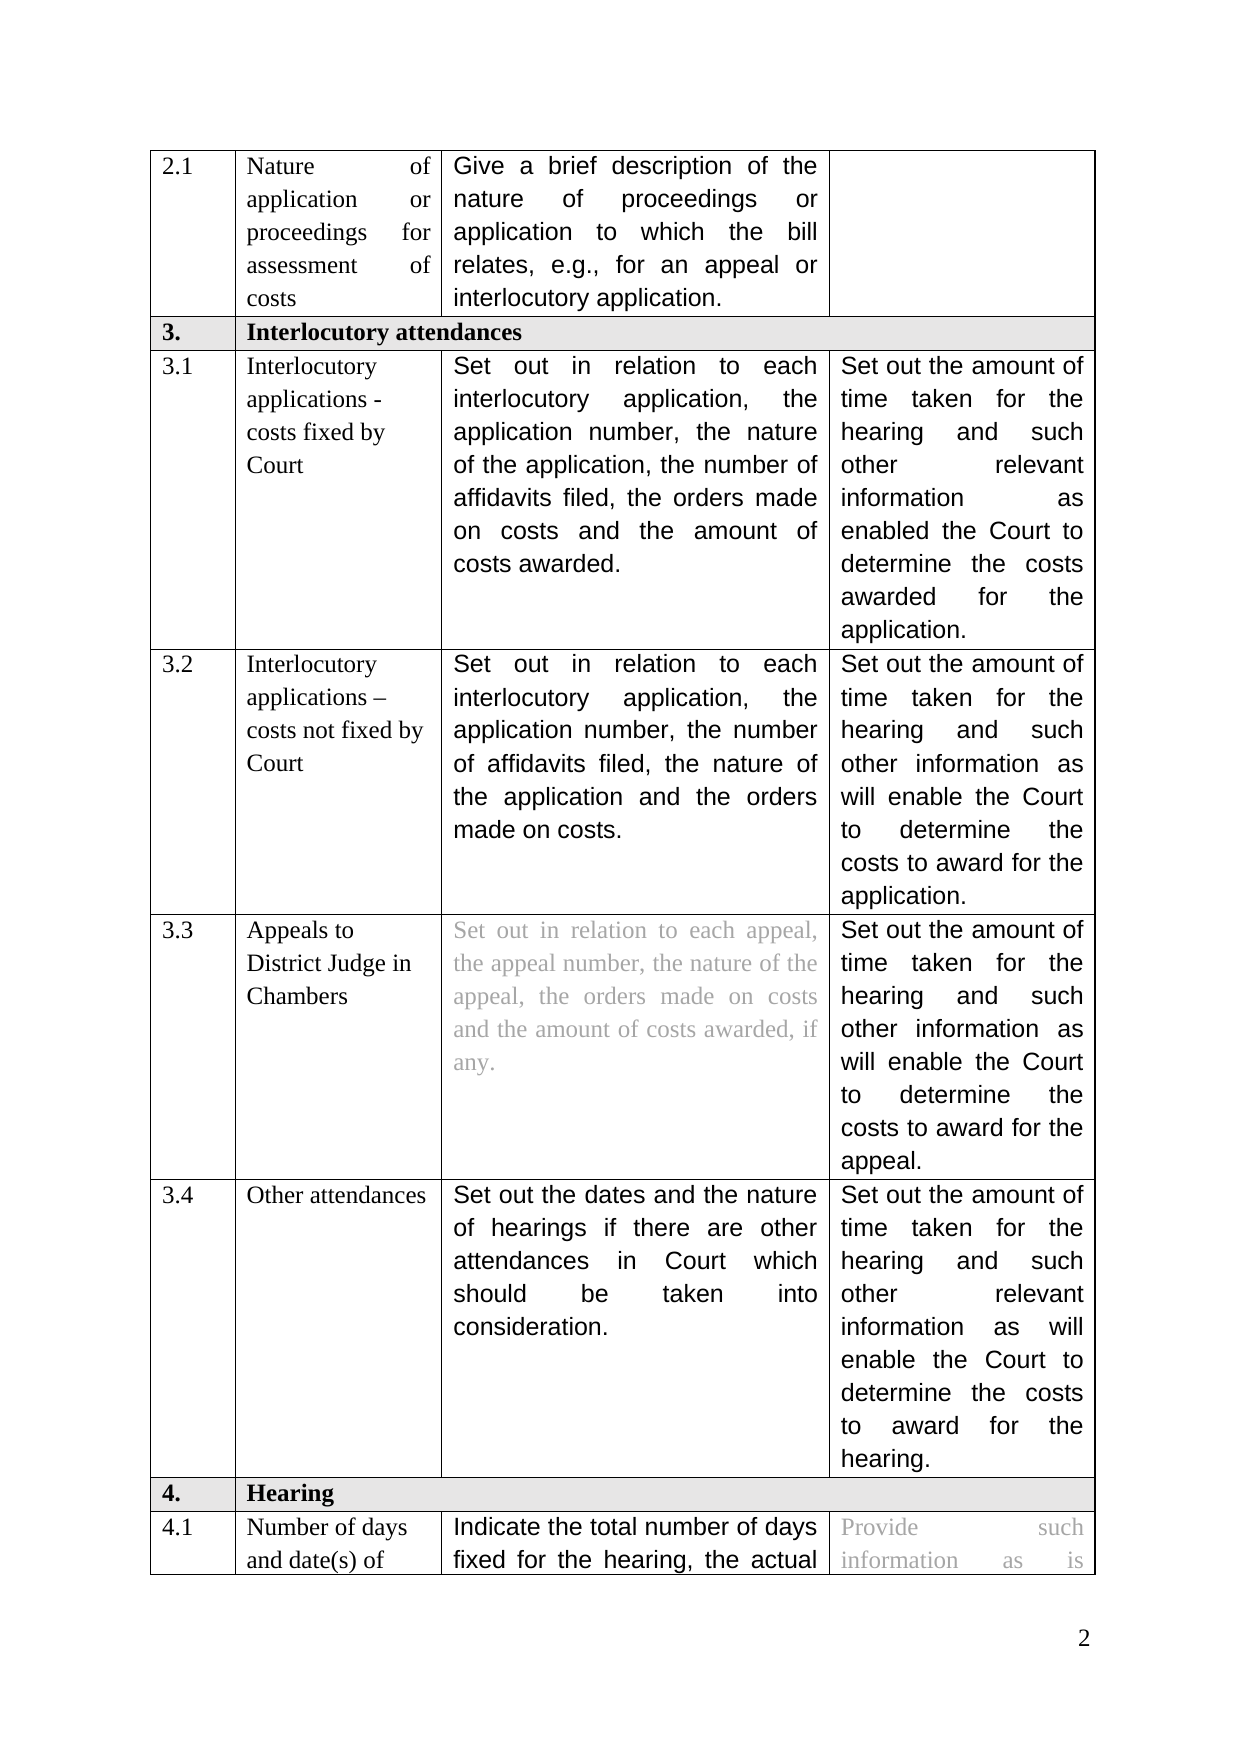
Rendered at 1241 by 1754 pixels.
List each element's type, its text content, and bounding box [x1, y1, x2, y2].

table_cell Appeals to District Judge in Chambers [236, 915, 441, 1179]
table_cell [442, 915, 829, 1179]
table_cell 3.3 [151, 915, 235, 1179]
table_cell 4.1 [151, 1512, 235, 1574]
table_cell 2.1 [151, 151, 235, 316]
table_cell Interlocutory attendances [236, 317, 1094, 350]
table_cell Interlocutory applications – costs not fixed by Court [236, 650, 441, 914]
table_cell 3.1 [151, 351, 235, 648]
table_cell 4. [151, 1478, 235, 1511]
table_cell [830, 151, 1094, 316]
table_cell Other attendances [236, 1180, 441, 1477]
table_cell 3.4 [151, 1180, 235, 1477]
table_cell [236, 1512, 441, 1574]
table_cell [830, 1512, 1094, 1574]
table_cell 3. [151, 317, 235, 350]
table_cell 3.2 [151, 650, 235, 914]
table_cell Nature of application or proceedings for assessment of costs [236, 151, 441, 316]
table_cell Interlocutory applications - costs fixed by Court [236, 351, 441, 648]
table_cell Hearing [236, 1478, 1094, 1511]
